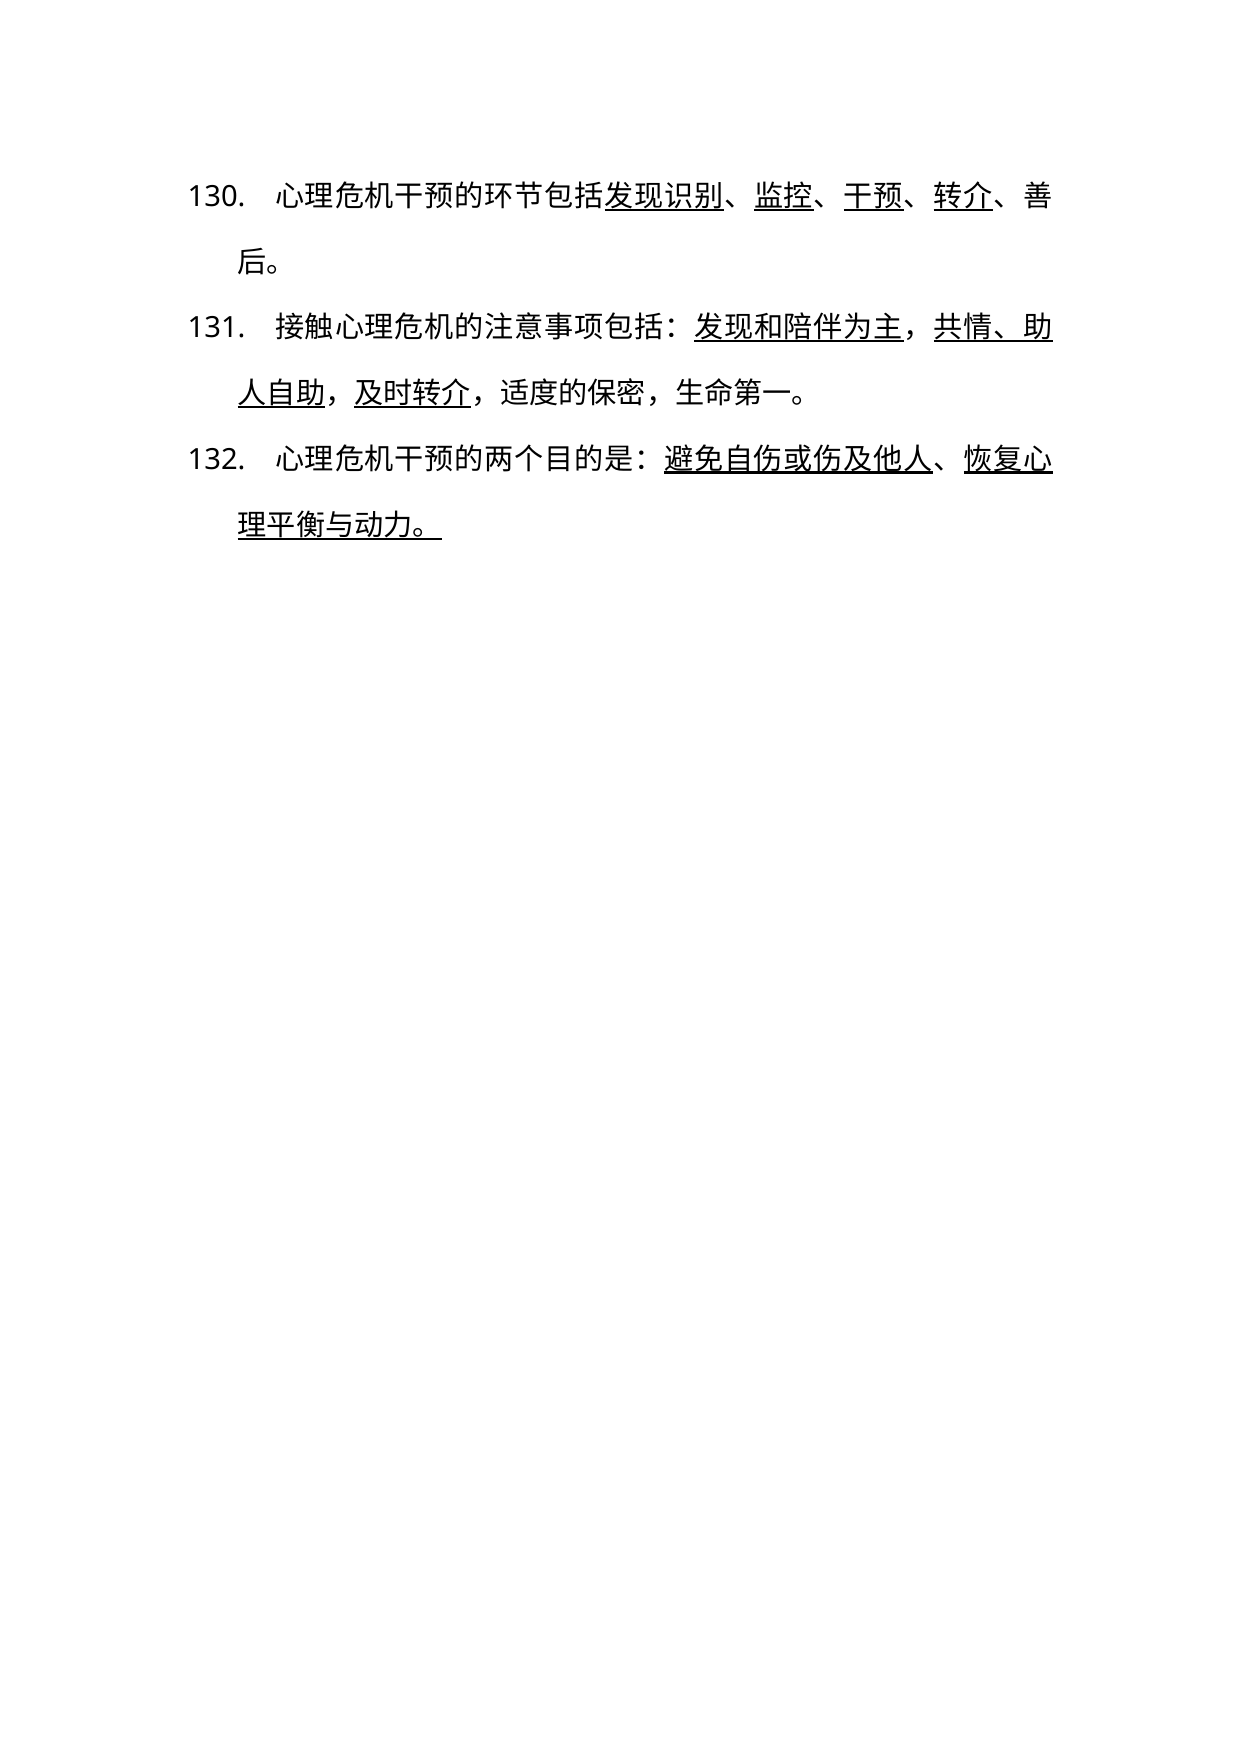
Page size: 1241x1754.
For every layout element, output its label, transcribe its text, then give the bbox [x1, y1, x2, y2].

list 心理危机干预的两个目的是：避免自伤或伤及他人、恢复心理平衡与动力。 [187, 434, 1053, 544]
list 接触心理危机的注意事项包括：发现和陪伴为主，共情、助人自助，及时转介，适度的保密，生命第一。 [187, 303, 1053, 413]
list 心理危机干预的环节包括发现识别、监控、干预、转介、善后。 [187, 172, 1053, 282]
